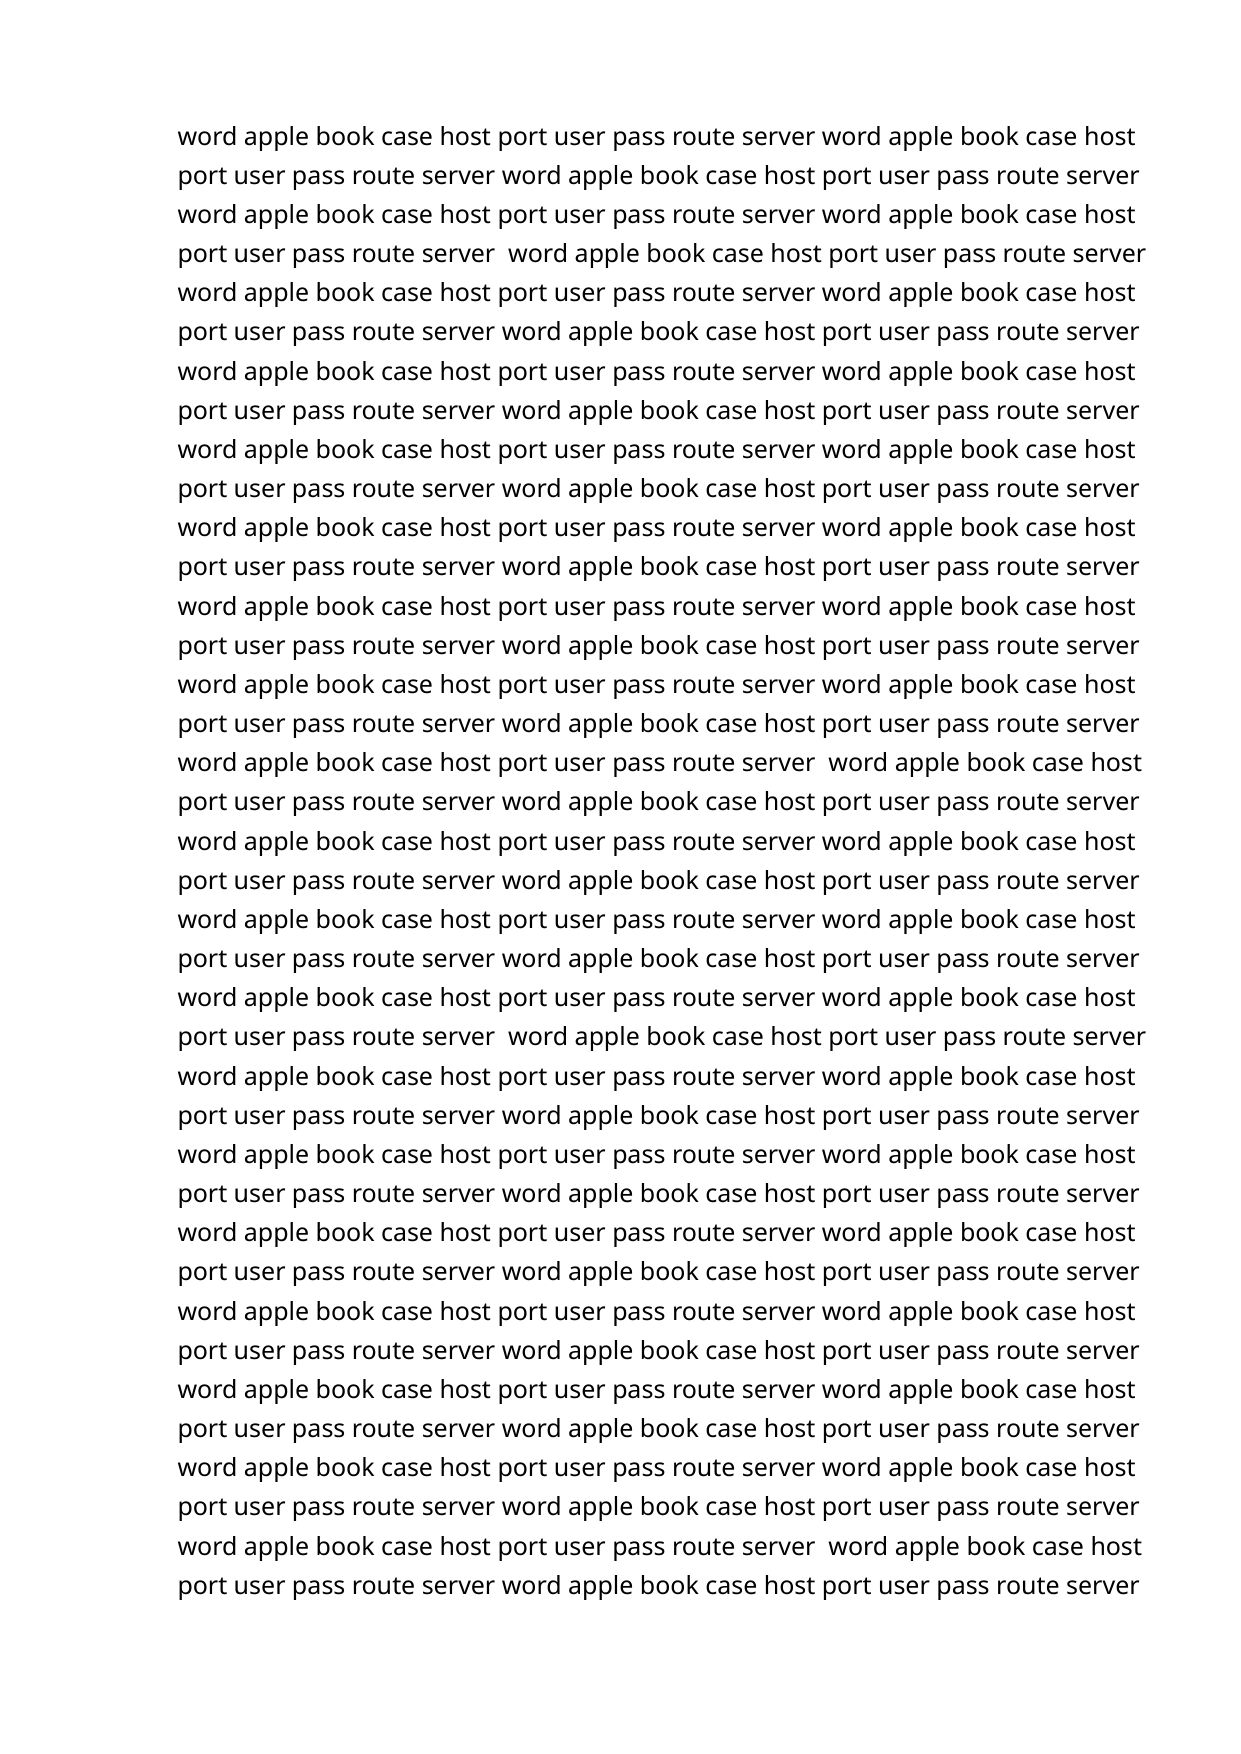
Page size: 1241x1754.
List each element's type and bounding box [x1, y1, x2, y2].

text [177, 118, 1152, 1601]
